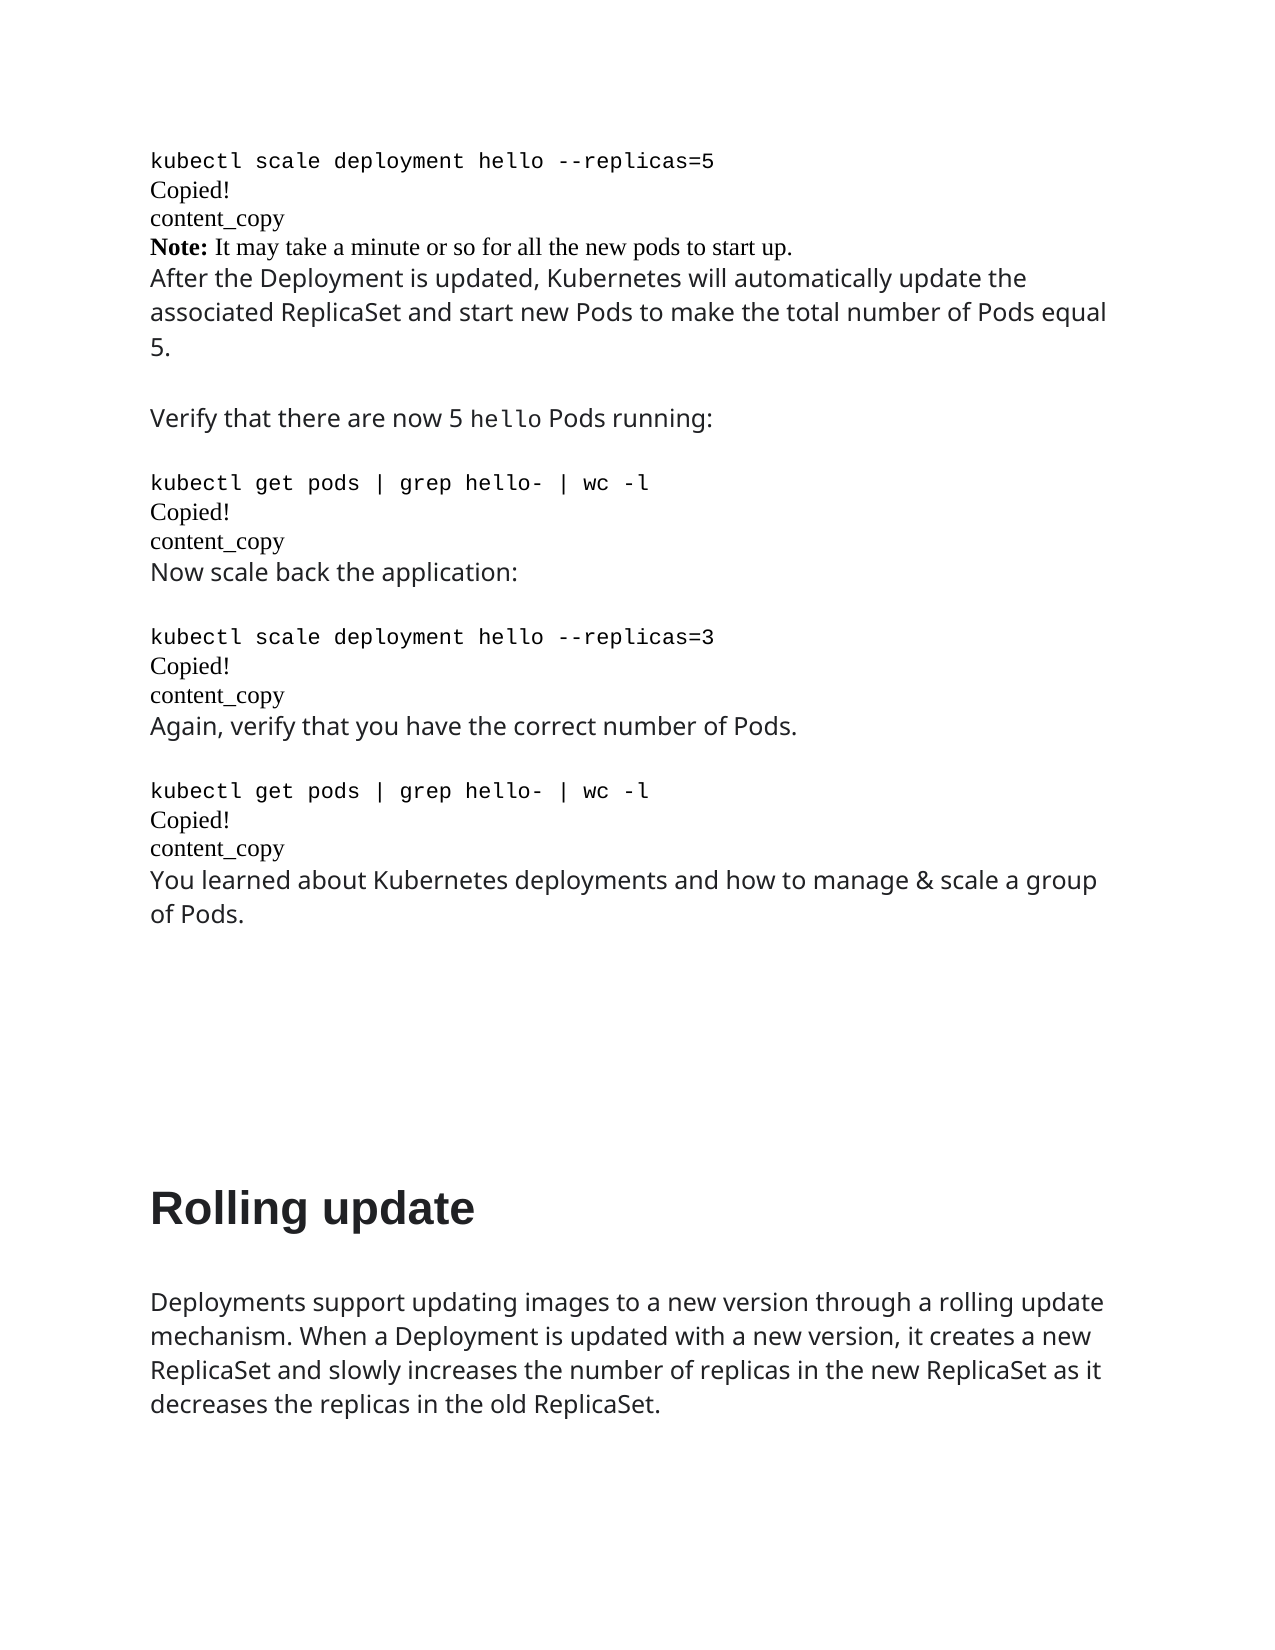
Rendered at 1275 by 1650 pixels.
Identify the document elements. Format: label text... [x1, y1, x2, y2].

text content_copy [150, 526, 1125, 554]
text Deployments support updating images to a new version through a rolling update mechanism. When a Deployment is updated with a new version, it creates a new ReplicaSet and slowly increases the number of replicas in the new ReplicaSet as it decreases the replicas in the old ReplicaSet. [150, 1284, 1125, 1421]
text Now scale back the application: [150, 554, 1125, 589]
text kubectl scale deployment hello --replicas=3 [150, 626, 1125, 651]
text kubectl get pods | grep hello- | wc -l [150, 780, 1125, 805]
text After the Deployment is updated, Kubernetes will automatically update the associated ReplicaSet and start new Pods to make the total number of Pods equal 5. [150, 261, 1125, 363]
text kubectl scale deployment hello --replicas=5 [150, 150, 1125, 175]
text content_copy [150, 833, 1125, 862]
text kubectl get pods | grep hello- | wc -l [150, 472, 1125, 497]
text Copied! [150, 805, 1125, 833]
text Note: It may take a minute or so for all the new pods to start up. [150, 232, 1125, 261]
text Copied! [150, 651, 1125, 680]
text Copied! [150, 175, 1125, 203]
text Again, verify that you have the correct number of Pods. [150, 708, 1125, 742]
text content_copy [150, 203, 1125, 232]
text Copied! [150, 497, 1125, 526]
text You learned about Kubernetes deployments and how to manage & scale a group of Pods. [150, 862, 1125, 930]
text Verify that there are now 5 hello Pods running: [150, 401, 1125, 435]
text Rolling update [150, 1180, 1125, 1234]
text content_copy [150, 680, 1125, 708]
